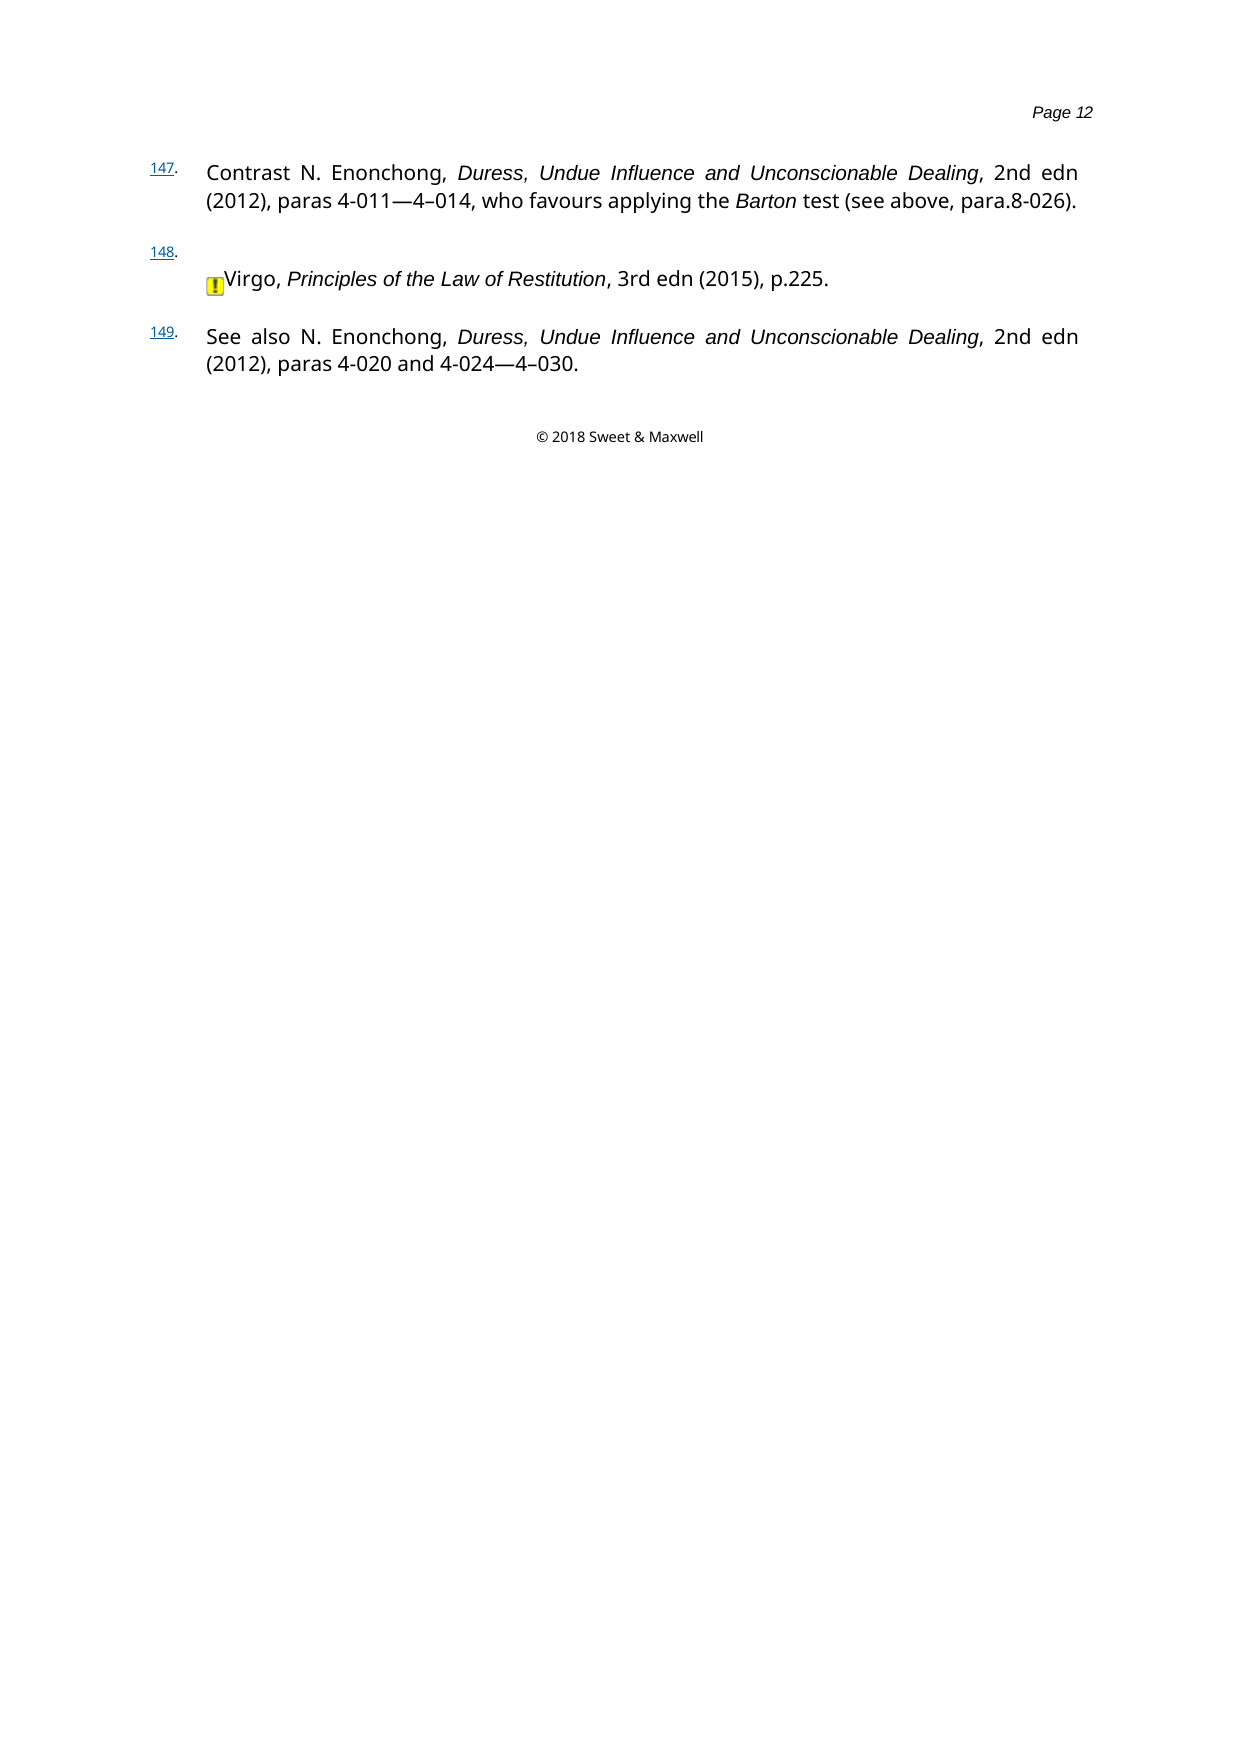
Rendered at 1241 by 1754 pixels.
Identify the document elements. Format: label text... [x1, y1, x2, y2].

text 149. See also N. Enonchong, Duress, Undue Influence and Unconscionable Dealing, 2nd edn (2012), paras 4-020 and 4-024—4–030. [150, 322, 1090, 378]
text 147. Contrast N. Enonchong, Duress, Undue Influence and Unconscionable Dealing, 2nd edn (2012), paras 4-011—4–014, who favours applying the Barton test (see above, para.8-026). [150, 158, 1090, 214]
picture [206, 277, 224, 296]
text 148. [150, 242, 183, 262]
text Virgo, Principles of the Law of Restitution, 3rd edn (2015), p.225. [224, 264, 1107, 292]
text © 2018 Sweet & Maxwell [231, 426, 1009, 446]
